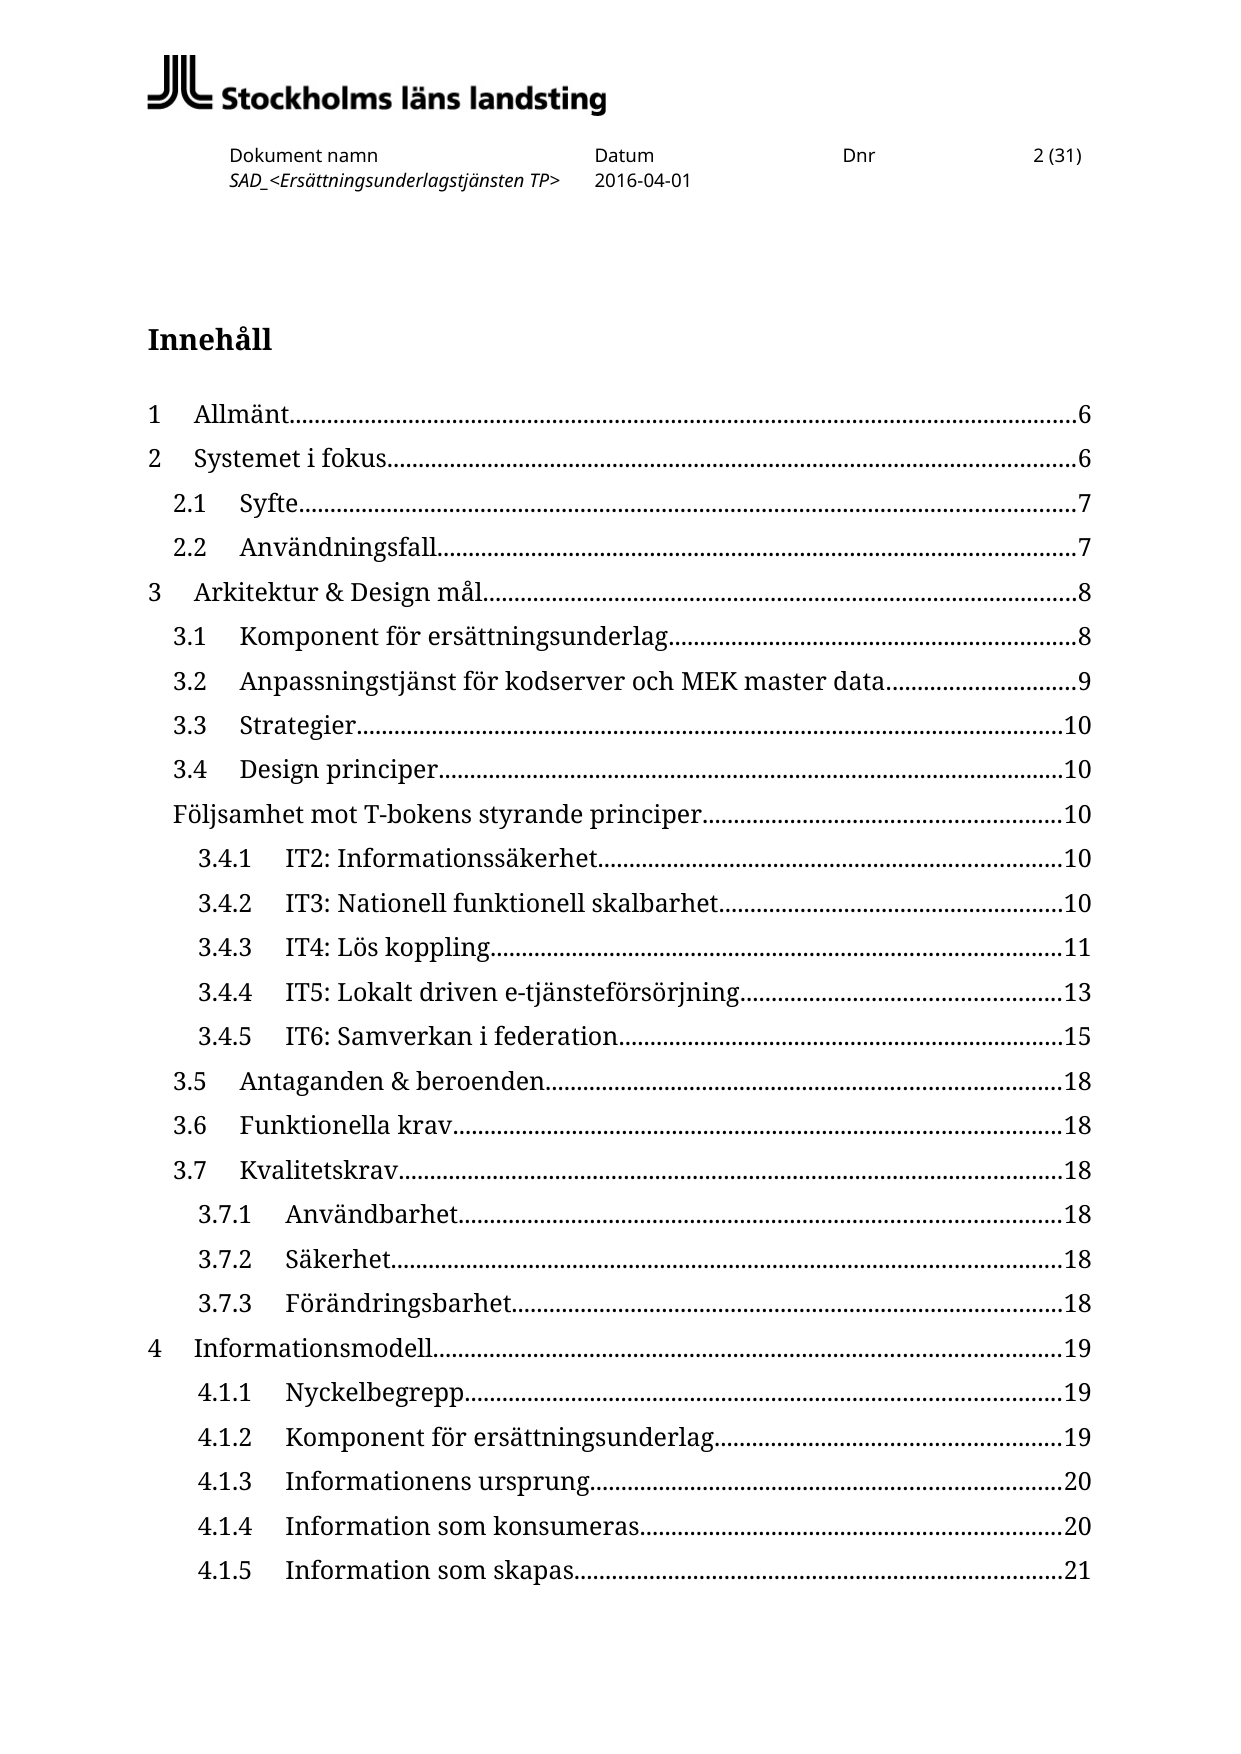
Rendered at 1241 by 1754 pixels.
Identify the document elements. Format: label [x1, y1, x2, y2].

picture [147, 55, 606, 116]
